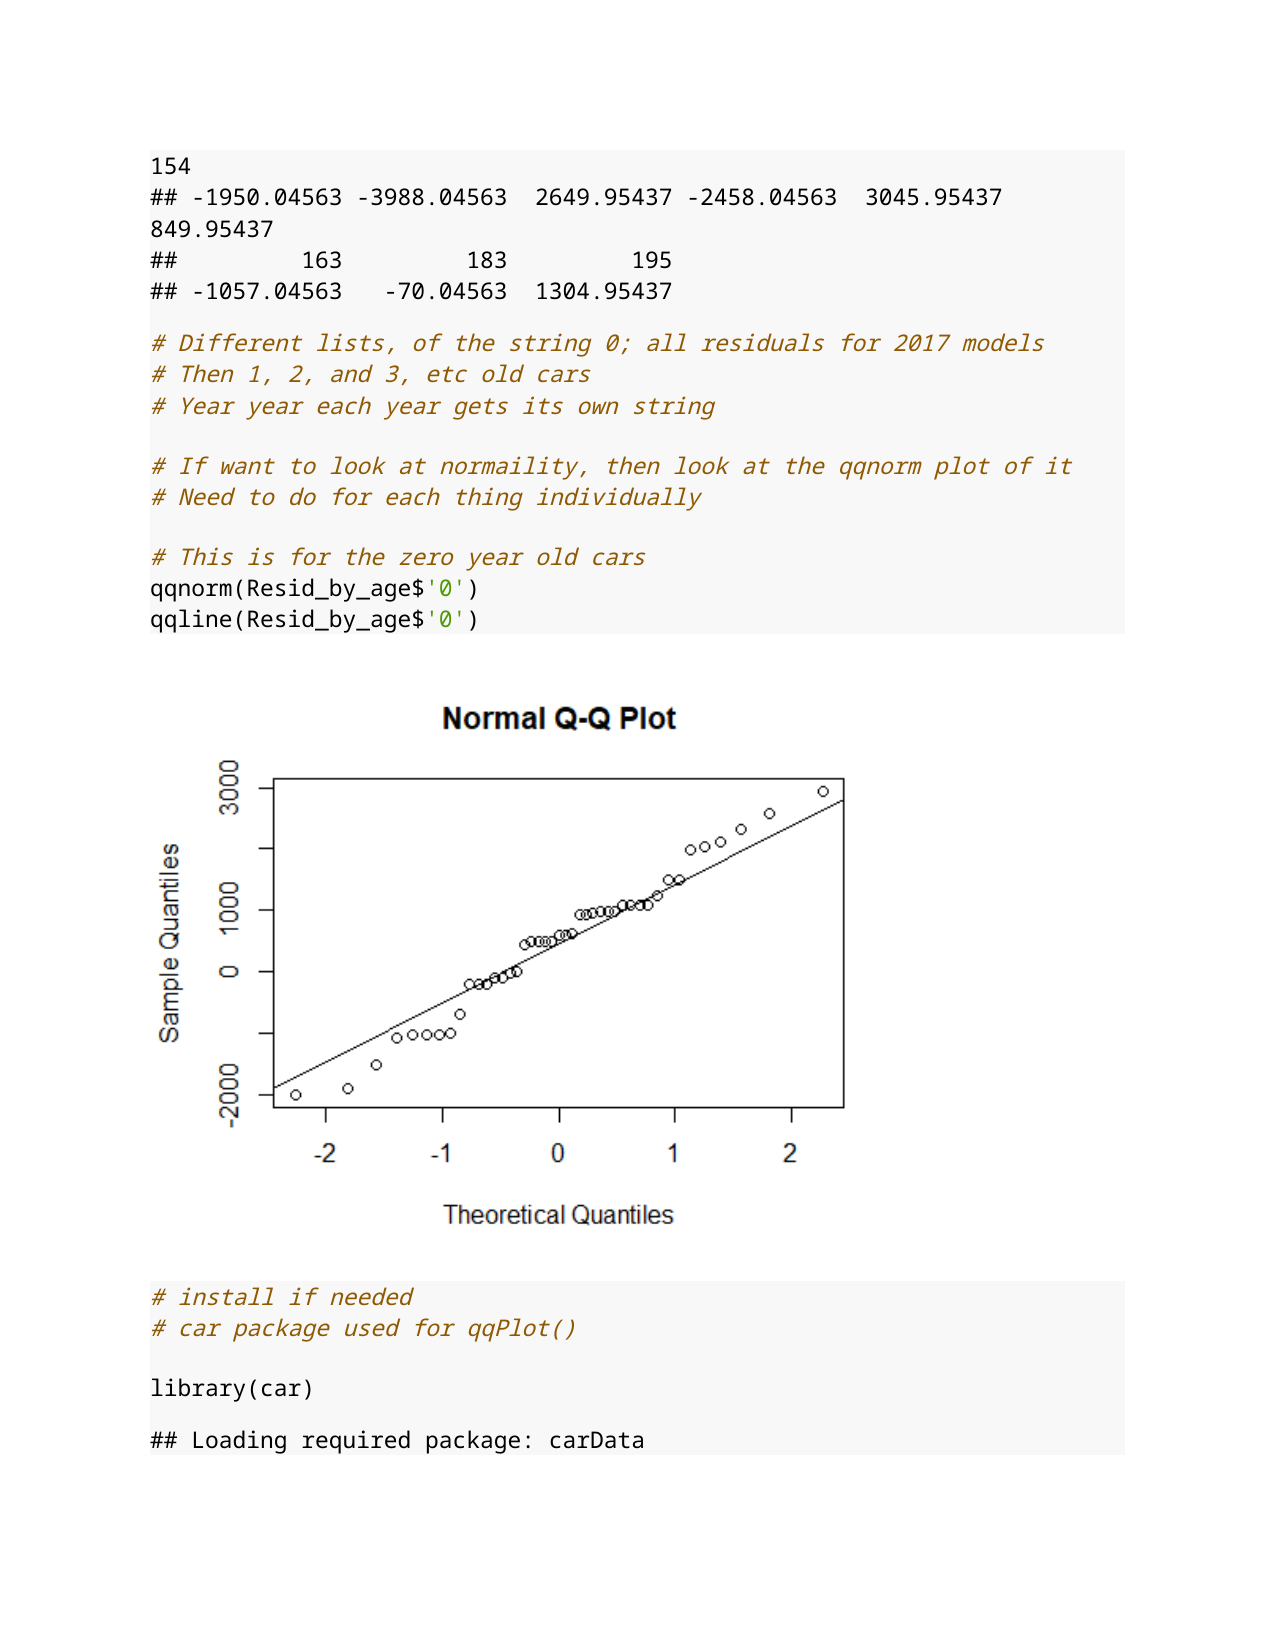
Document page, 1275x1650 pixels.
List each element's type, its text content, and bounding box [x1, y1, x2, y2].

text # Different lists, of the string 0; all residuals for 2017 models # Then 1, 2, and 3, etc old cars # Year year each year gets its own string # If want to look at normaility, then look at the qqnorm plot of it # Need to do for each thing individually # This is for the zero year old cars qqnorm(Resid_by_age$'0') qqline(Resid_by_age$'0') [150, 327, 1125, 634]
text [150, 150, 1125, 306]
text ## Loading required package: carData [150, 1424, 1125, 1455]
picture [150, 655, 908, 1262]
text # install if needed # car package used for qqPlot() library(car) [150, 1281, 1125, 1403]
